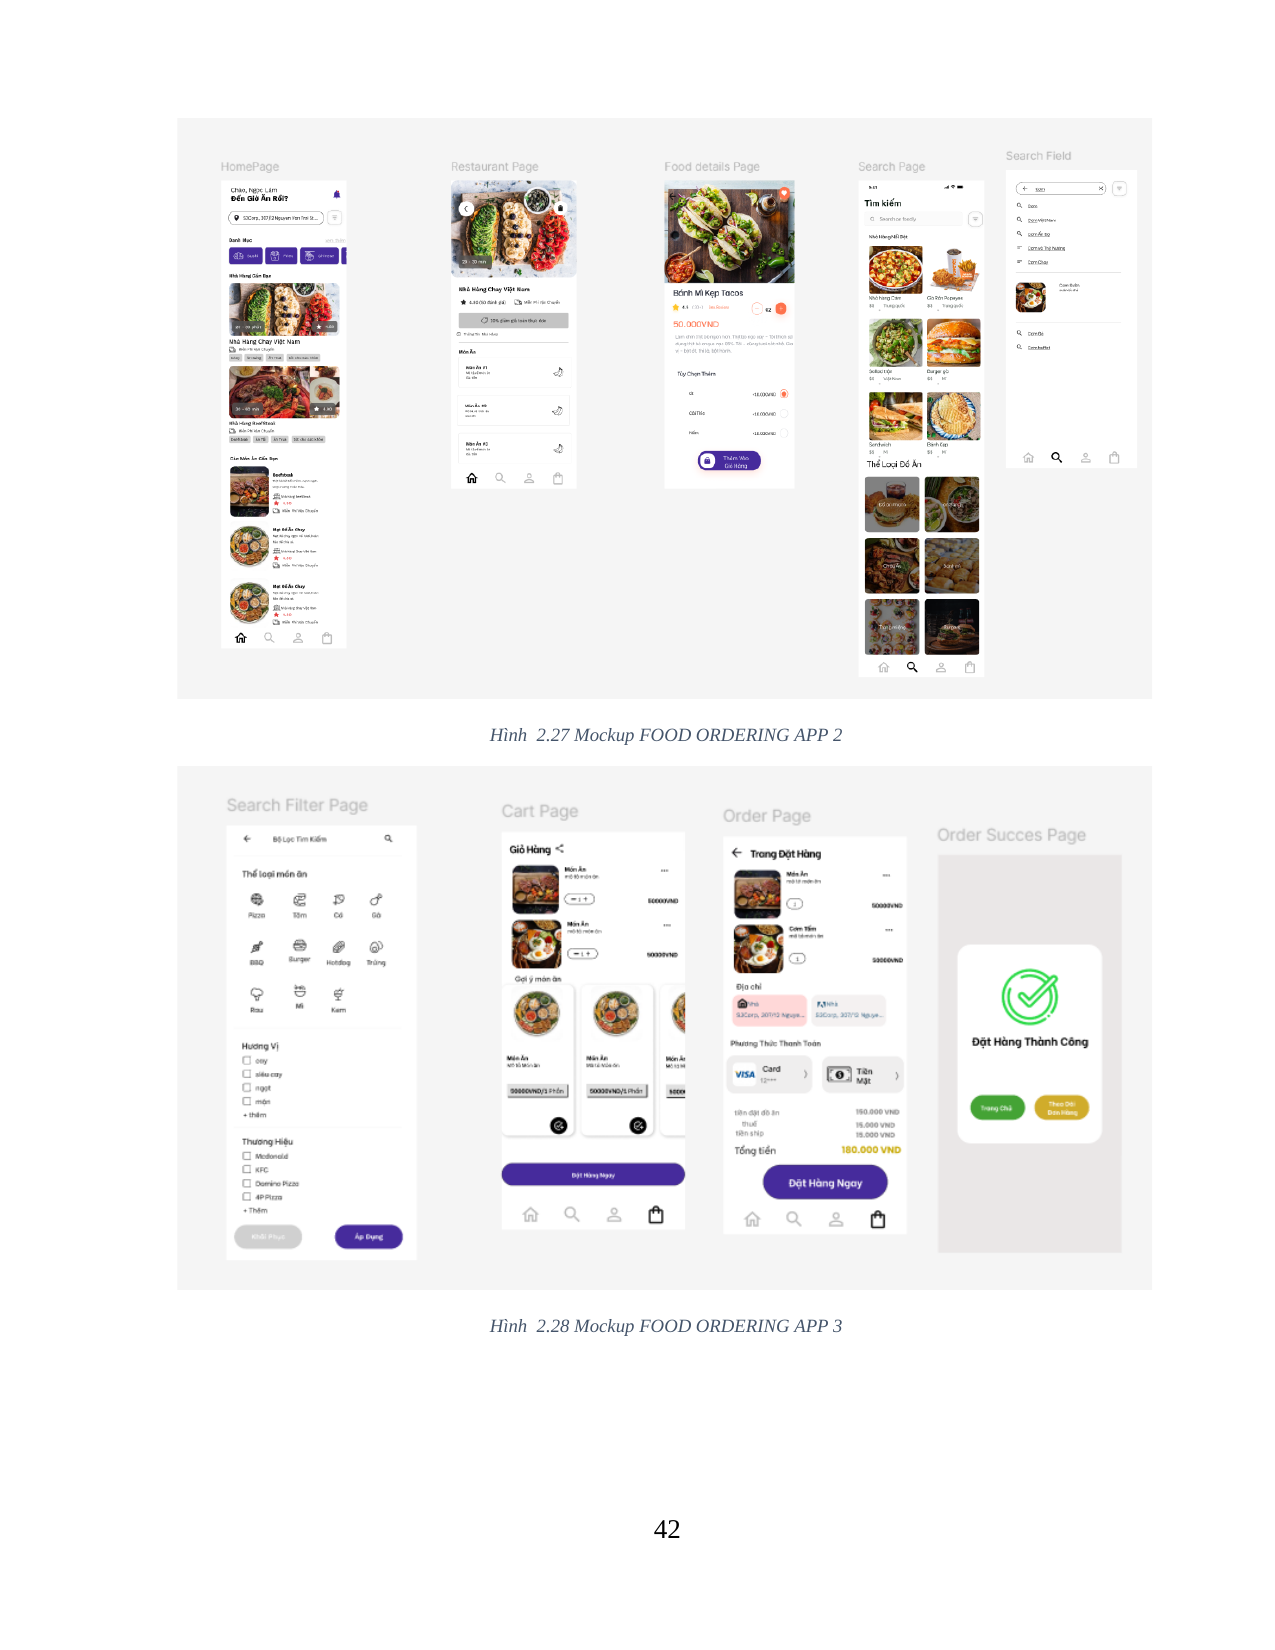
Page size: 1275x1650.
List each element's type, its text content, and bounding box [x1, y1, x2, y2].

picture [177, 118, 1153, 699]
picture [177, 766, 1153, 1290]
